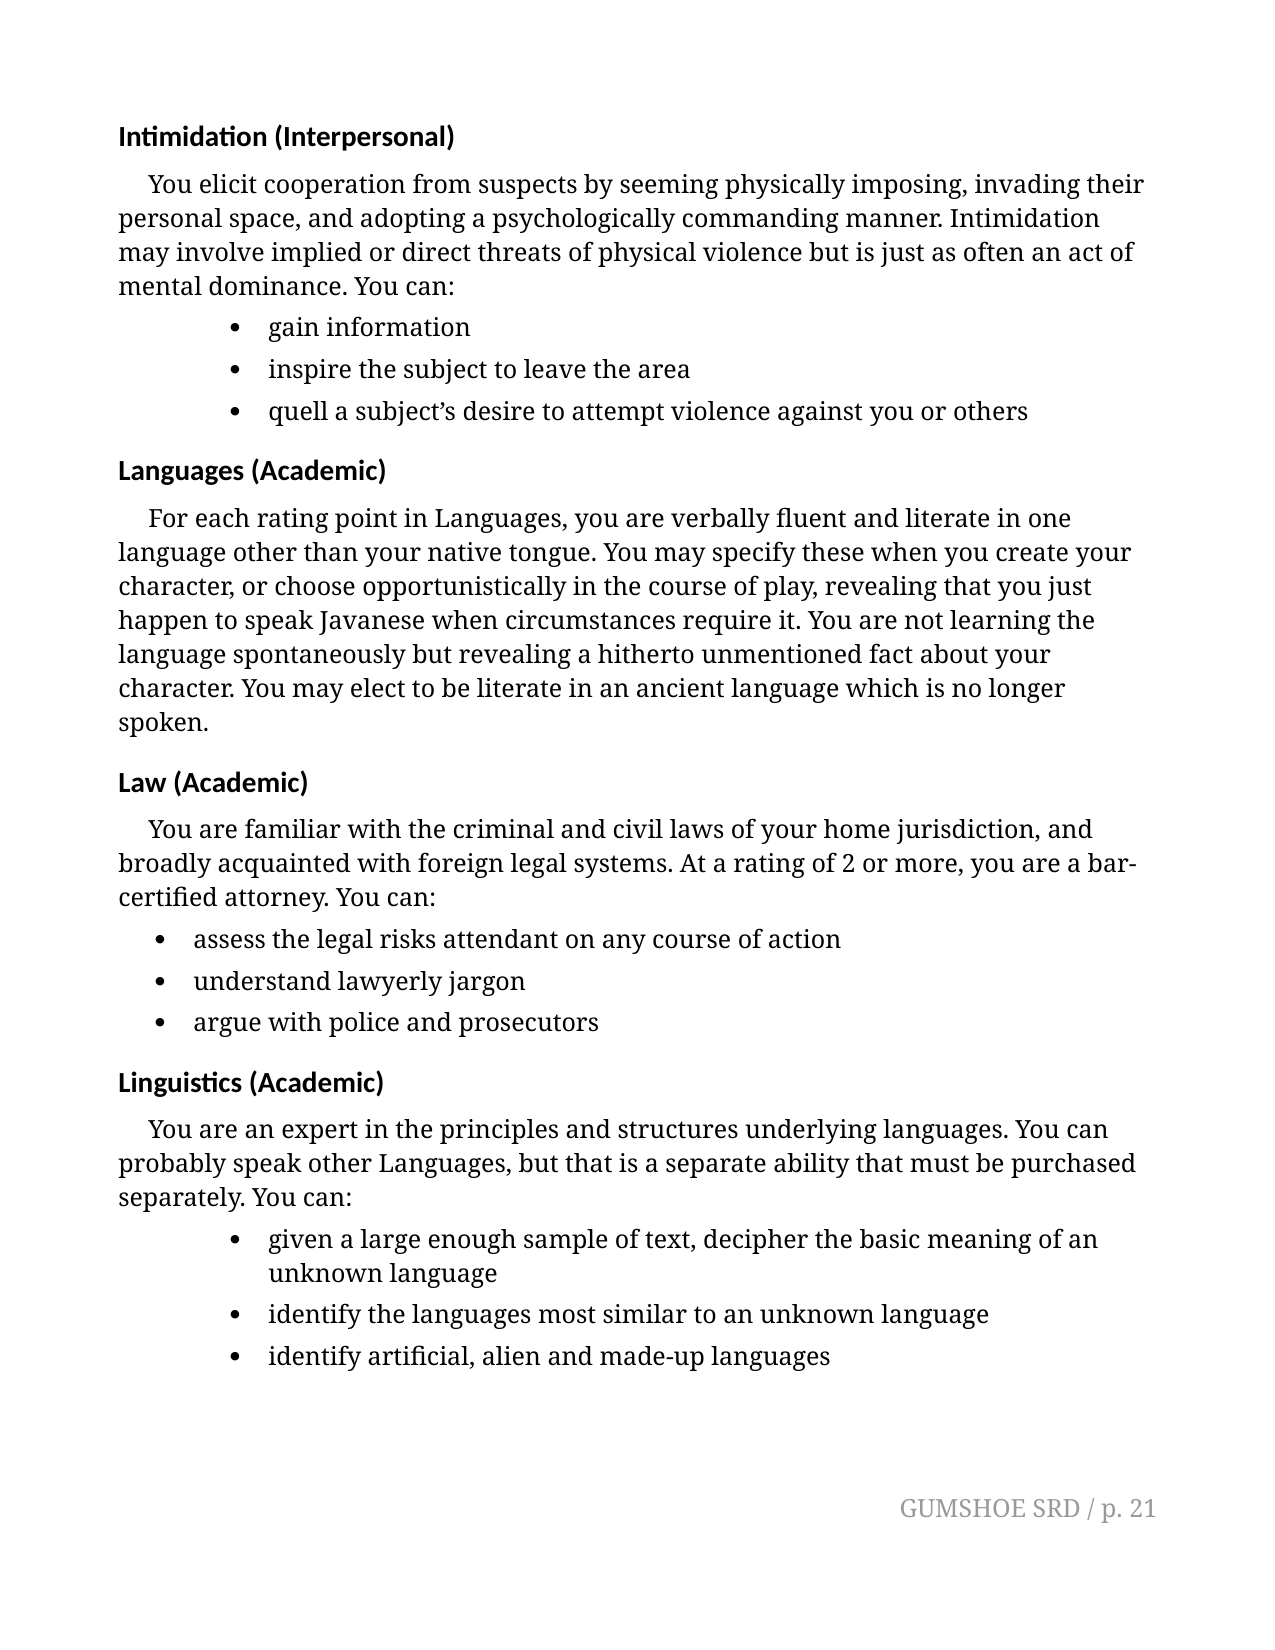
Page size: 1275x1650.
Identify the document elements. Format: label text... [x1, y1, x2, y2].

subtitle Intimidation (Interpersonal) [118, 118, 1157, 154]
text You elicit cooperation from suspects by seeming physically imposing, invading their personal space, and adopting a psychologically commanding manner. Intimidation may involve implied or direct threats of physical violence but is just as often an act of mental dominance. You can: [118, 166, 1157, 302]
list given a large enough sample of text, decipher the basic meaning of an unknown language [231, 1222, 1157, 1290]
list inspire the subject to leave the area [231, 352, 1157, 386]
list identify artificial, alien and made-up languages [231, 1339, 1157, 1373]
list assess the legal risks attendant on any course of action [156, 922, 1157, 956]
subtitle Languages (Academic) [118, 452, 1157, 488]
list identify the languages most similar to an unknown language [231, 1297, 1157, 1331]
text For each rating point in Languages, you are verbally fluent and literate in one language other than your native tongue. You may specify these when you create your character, or choose opportunistically in the course of play, revealing that you just happen to speak Javanese when circumstances require it. You are not learning the language spontaneously but revealing a hitherto unmentioned fact about your character. You may elect to be literate in an ancient language which is no longer spoken. [118, 500, 1157, 739]
subtitle Linguistics (Academic) [118, 1064, 1157, 1099]
list quell a subject’s desire to attempt violence against you or others [231, 393, 1157, 427]
list gain information [231, 310, 1157, 344]
text You are an expert in the principles and structures underlying languages. You can probably speak other Languages, but that is a separate ability that must be purchased separately. You can: [118, 1112, 1157, 1214]
list argue with police and prosecutors [156, 1005, 1157, 1039]
subtitle Law (Academic) [118, 764, 1157, 799]
text You are familiar with the criminal and civil laws of your home jurisdiction, and broadly acquainted with foreign legal systems. At a rating of 2 or more, you are a bar-certified attorney. You can: [118, 812, 1157, 914]
list understand lawyerly jargon [156, 963, 1157, 997]
